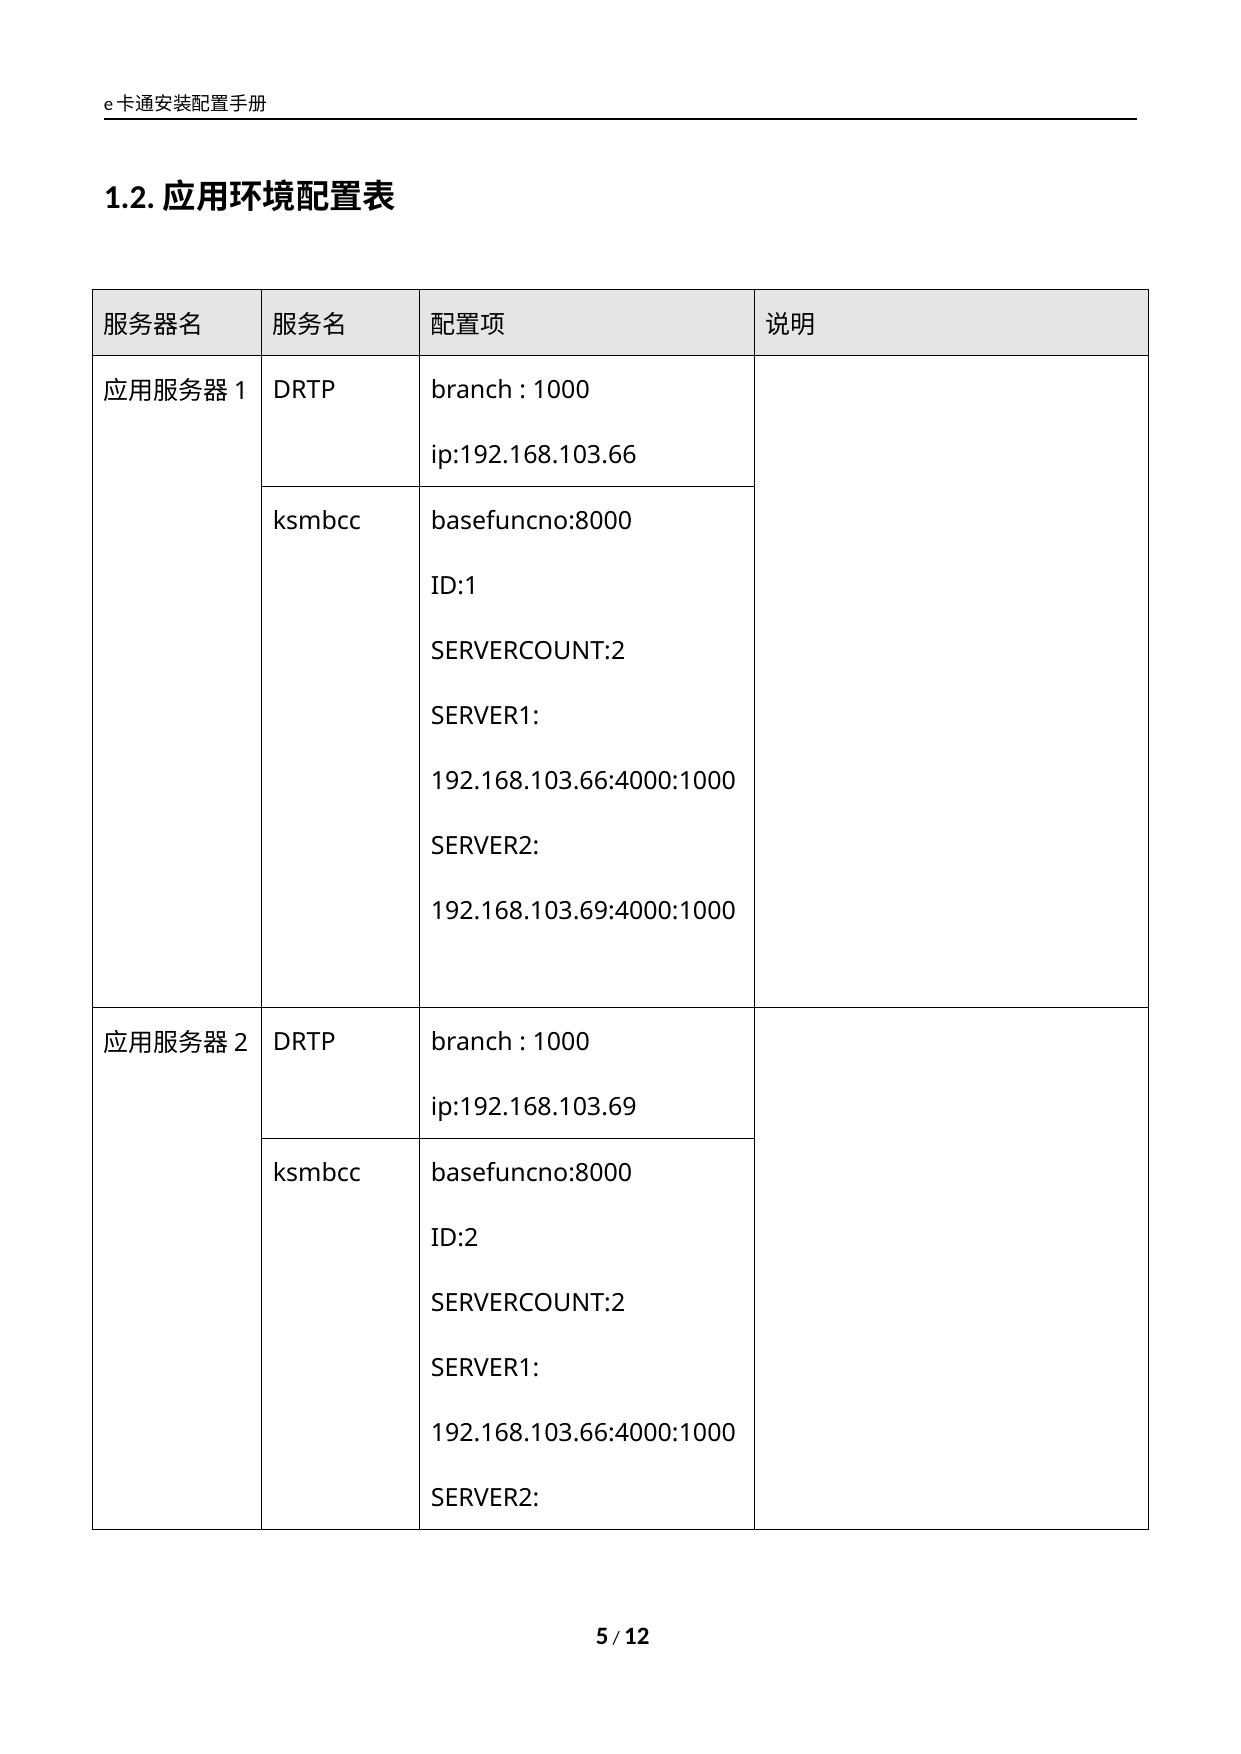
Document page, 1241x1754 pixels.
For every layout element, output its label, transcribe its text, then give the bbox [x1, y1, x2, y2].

table_header 说明 [755, 290, 1148, 355]
subtitle 应用环境配置表 [103, 162, 1137, 227]
table_cell basefuncno:8000 ID:1 SERVERCOUNT:2 SERVER1: 192.168.103.66:4000:1000 SERVER2: 192.168.103.69:4000:1000 [420, 487, 754, 1007]
table_header 服务器名 [93, 290, 261, 355]
table_cell [755, 1008, 1148, 1529]
table_cell DRTP [262, 356, 419, 486]
table_cell DRTP [262, 1008, 419, 1138]
table_cell ksmbcc [262, 1139, 419, 1529]
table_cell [420, 1139, 754, 1529]
table_cell 应用服务器2 [93, 1008, 261, 1529]
table_cell ksmbcc [262, 487, 419, 1007]
table_cell 应用服务器1 [93, 356, 261, 1007]
table_cell branch : 1000 ip:192.168.103.69 [420, 1008, 754, 1138]
table_cell [755, 356, 1148, 1007]
table_cell branch : 1000 ip:192.168.103.66 [420, 356, 754, 486]
table_header 服务名 [262, 290, 419, 355]
table_header 配置项 [420, 290, 754, 355]
